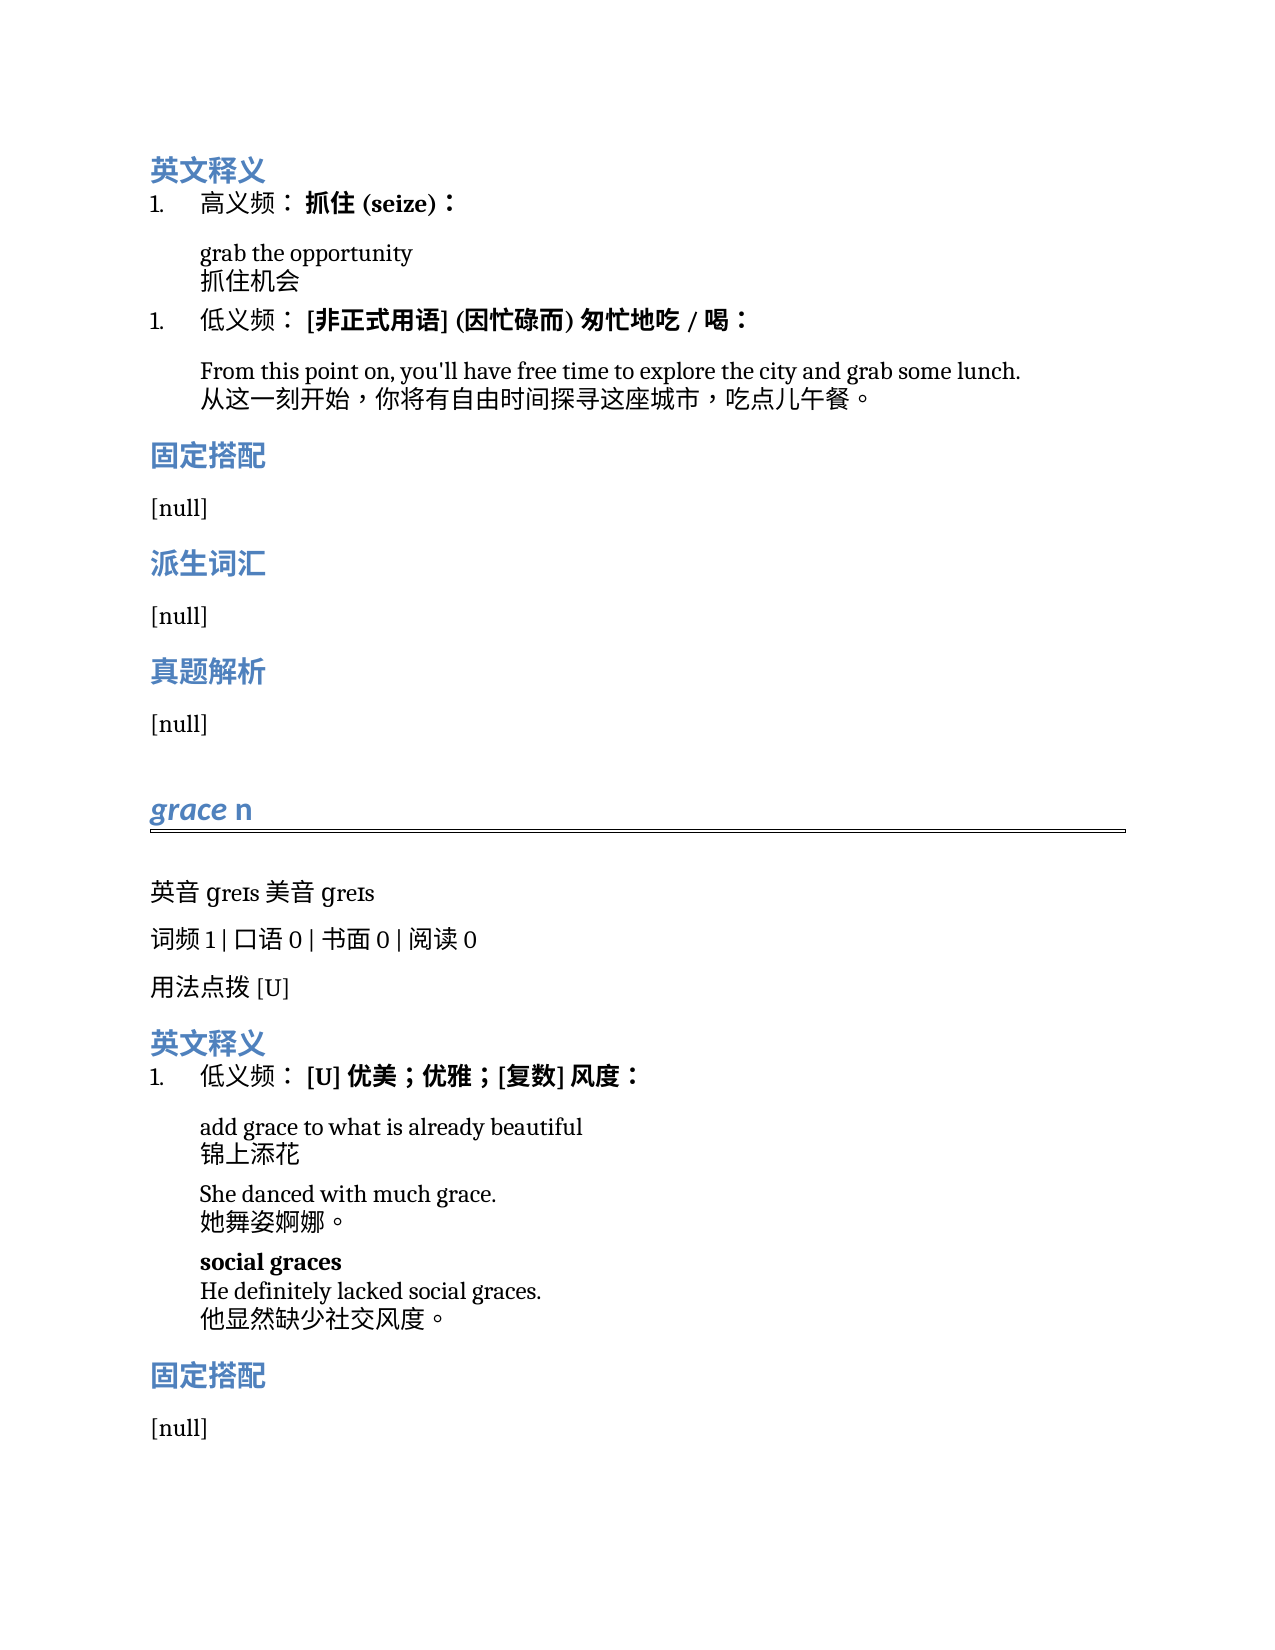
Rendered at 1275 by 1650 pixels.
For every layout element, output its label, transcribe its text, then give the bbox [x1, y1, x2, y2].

text She danced with much grace. 她舞姿婀娜。 [200, 1180, 1075, 1238]
subtitle 派生词汇 [150, 543, 1125, 583]
text 英音 ɡreɪs 美音 ɡreɪs [150, 879, 1125, 907]
list 低义频： [U] 优美；优雅；[复数] 风度： [150, 1063, 1125, 1092]
text grab the opportunity 抓住机会 [200, 239, 1075, 297]
subtitle grace n [150, 788, 1125, 829]
text social graces He definitely lacked social graces. 他显然缺少社交风度。 [200, 1248, 1075, 1334]
text From this point on, you'll have free time to explore the city and grab some lunch. 从这一刻开始，你将有自由时间探寻这座城市，吃点儿午餐。 [200, 357, 1075, 414]
text [null] [150, 709, 1125, 738]
subtitle 英文释义 [150, 1023, 1125, 1063]
text 用法点拨 [U] [150, 974, 1125, 1002]
list 低义频： [非正式用语] (因忙碌而) 匆忙地吃 / 喝： [150, 307, 1125, 336]
text [null] [150, 1414, 1125, 1443]
text [null] [150, 493, 1125, 522]
text [null] [150, 602, 1125, 630]
list 高义频： 抓住 (seize)： [150, 190, 1125, 218]
subtitle 固定搭配 [150, 435, 1125, 475]
subtitle 固定搭配 [150, 1355, 1125, 1395]
subtitle 英文释义 [150, 150, 1125, 190]
text 词频 1 | 口语 0 | 书面 0 | 阅读 0 [150, 926, 1125, 955]
text add grace to what is already beautiful 锦上添花 [200, 1112, 1075, 1170]
subtitle 真题解析 [150, 651, 1125, 691]
